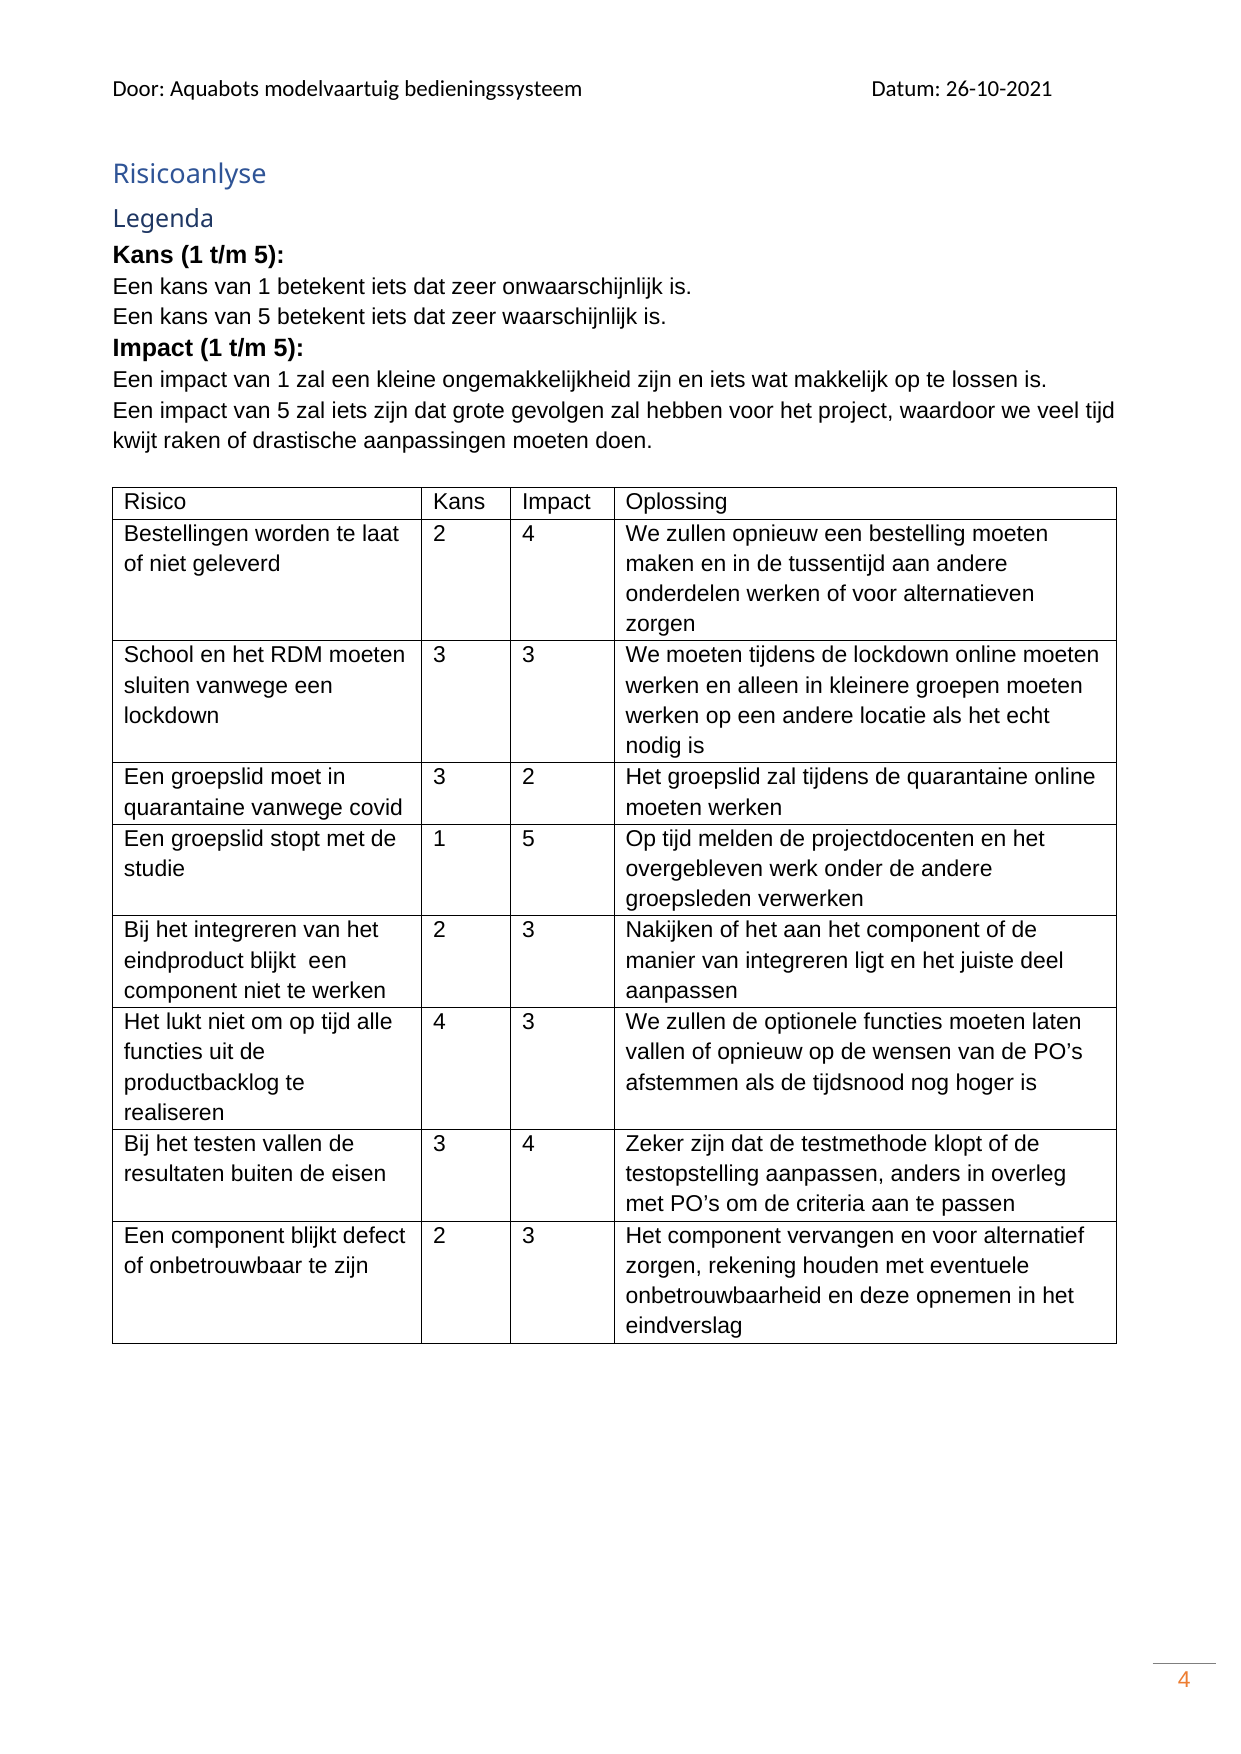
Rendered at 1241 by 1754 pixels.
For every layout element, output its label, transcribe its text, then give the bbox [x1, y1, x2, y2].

table_cell 3 [422, 1130, 510, 1221]
table_cell Een component blijkt defect of onbetrouwbaar te zijn [113, 1222, 421, 1342]
subtitle Risicoanlyse [112, 154, 1128, 191]
table_cell 3 [422, 641, 510, 762]
table_cell 3 [511, 1008, 614, 1129]
table_cell We moeten tijdens de lockdown online moeten werken en alleen in kleinere groepen moeten werken op een andere locatie als het echt nodig is [615, 641, 1116, 762]
table_cell 5 [511, 825, 614, 915]
table_header Impact [511, 488, 614, 518]
table_cell Het component vervangen en voor alternatief zorgen, rekening houden met eventuele onbetrouwbaarheid en deze opnemen in het eindverslag [615, 1222, 1116, 1342]
table_cell 4 [511, 1130, 614, 1221]
table_cell Een groepslid moet in quarantaine vanwege covid [113, 763, 421, 824]
table_cell School en het RDM moeten sluiten vanwege een lockdown [113, 641, 421, 762]
subtitle Legenda [112, 201, 1128, 235]
text Een impact van 5 zal iets zijn dat grote gevolgen zal hebben voor het project, waardoor we veel tijd kwijt raken of drastische aanpassingen moeten doen. [112, 397, 1128, 453]
table_cell 3 [422, 763, 510, 824]
text Een kans van 5 betekent iets dat zeer waarschijnlijk is. [112, 303, 1128, 329]
table_cell Het lukt niet om op tijd alle functies uit de productbacklog te realiseren [113, 1008, 421, 1129]
table_cell 4 [511, 520, 614, 640]
table_cell 3 [511, 1222, 614, 1342]
table_cell Het groepslid zal tijdens de quarantaine online moeten werken [615, 763, 1116, 824]
table_cell We zullen de optionele functies moeten laten vallen of opnieuw op de wensen van de PO’s afstemmen als de tijdsnood nog hoger is [615, 1008, 1116, 1129]
text Een kans van 1 betekent iets dat zeer onwaarschijnlijk is. [112, 273, 1128, 299]
table_cell Bij het integreren van het eindproduct blijkt een component niet te werken [113, 916, 421, 1007]
table_header Risico [113, 488, 421, 518]
table_cell 3 [511, 916, 614, 1007]
table_header Kans [422, 488, 510, 518]
table_cell Een groepslid stopt met de studie [113, 825, 421, 915]
table_cell 2 [511, 763, 614, 824]
table_header Oplossing [615, 488, 1116, 518]
text Kans (1 t/m 5): [112, 240, 1128, 269]
table_cell Zeker zijn dat de testmethode klopt of de testopstelling aanpassen, anders in overleg met PO’s om de criteria aan te passen [615, 1130, 1116, 1221]
text Een impact van 1 zal een kleine ongemakkelijkheid zijn en iets wat makkelijk op te lossen is. [112, 366, 1128, 393]
table_cell 2 [422, 520, 510, 640]
table_cell 2 [422, 1222, 510, 1342]
table_cell 1 [422, 825, 510, 915]
table_cell Op tijd melden de projectdocenten en het overgebleven werk onder de andere groepsleden verwerken [615, 825, 1116, 915]
table_cell We zullen opnieuw een bestelling moeten maken en in de tussentijd aan andere onderdelen werken of voor alternatieven zorgen [615, 520, 1116, 640]
table_cell 4 [422, 1008, 510, 1129]
table_cell Bestellingen worden te laat of niet geleverd [113, 520, 421, 640]
table_cell 3 [511, 641, 614, 762]
text Impact (1 t/m 5): [112, 333, 1128, 362]
table_cell 2 [422, 916, 510, 1007]
table_cell Bij het testen vallen de resultaten buiten de eisen [113, 1130, 421, 1221]
table_cell Nakijken of het aan het component of de manier van integreren ligt en het juiste deel aanpassen [615, 916, 1116, 1007]
